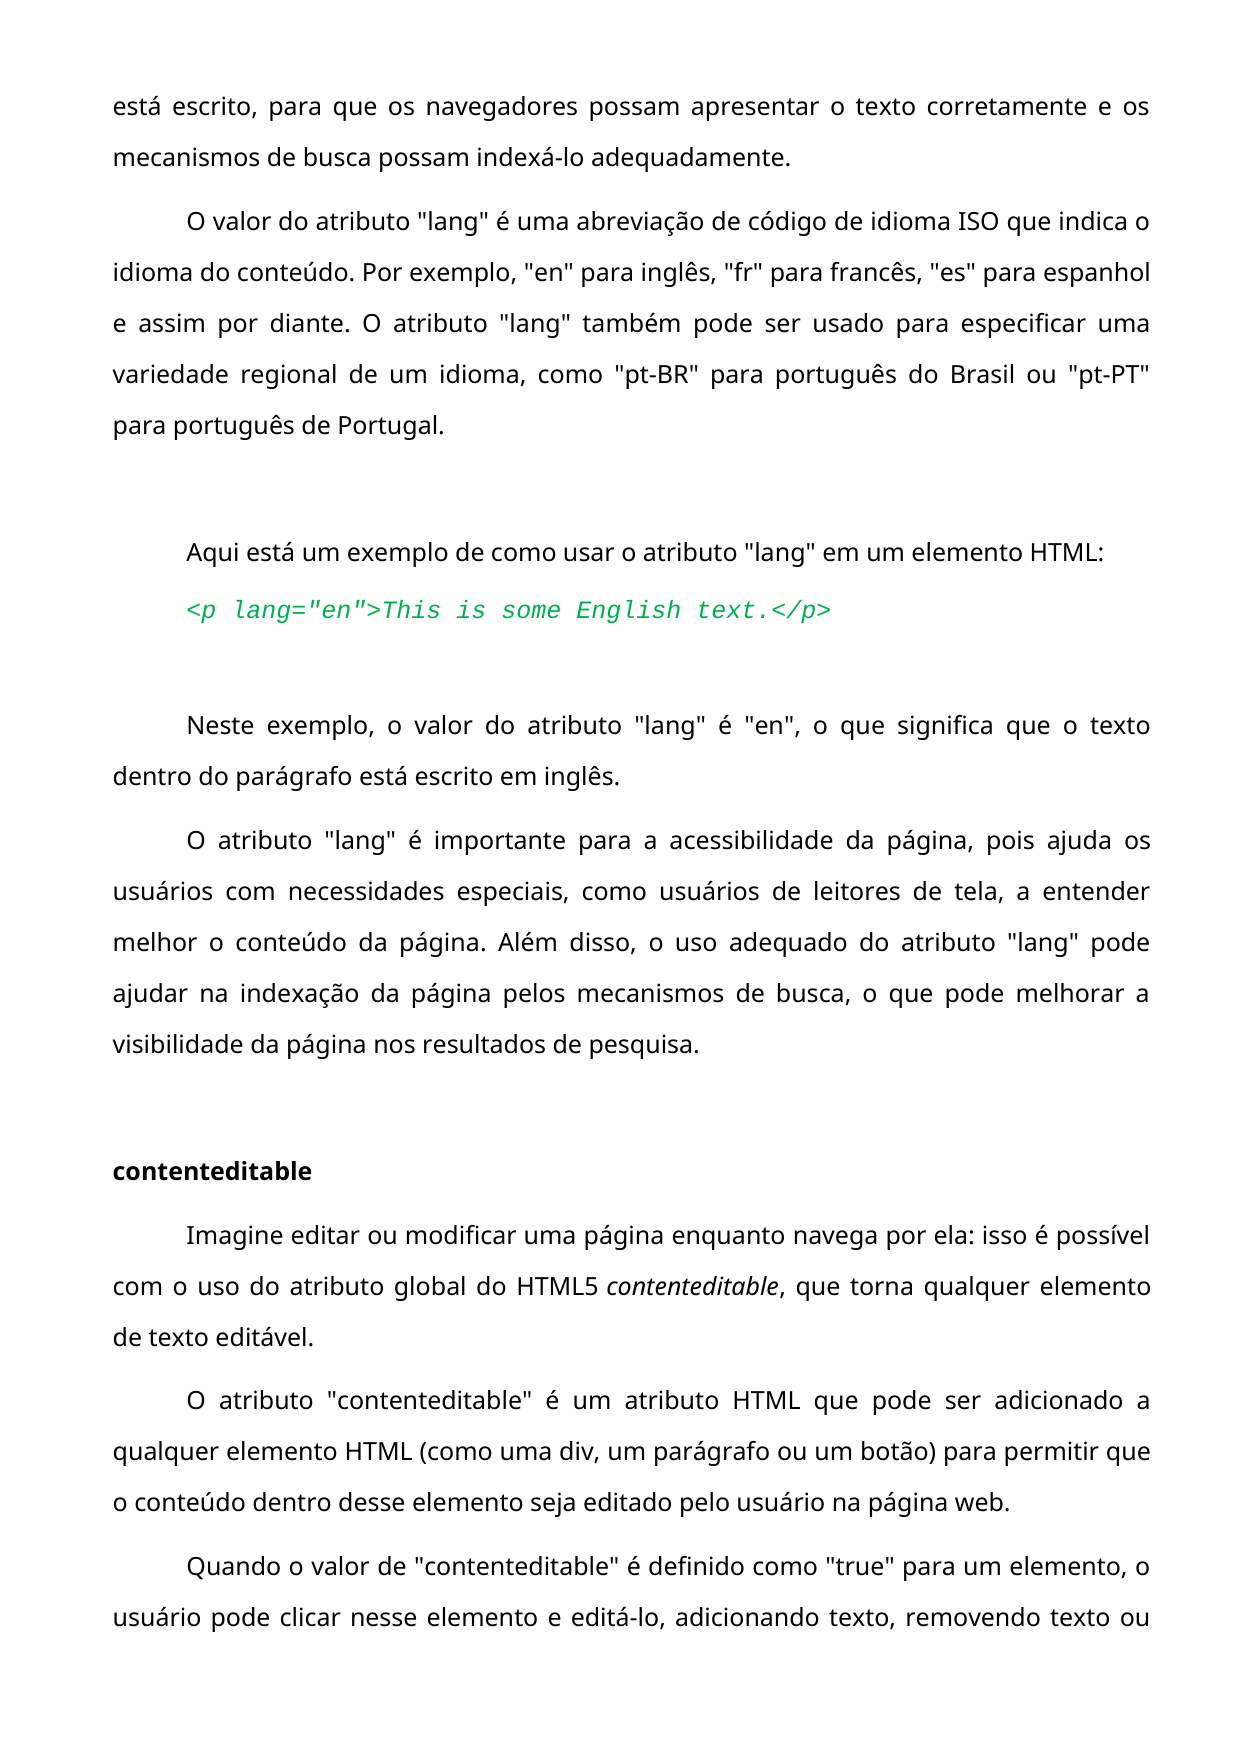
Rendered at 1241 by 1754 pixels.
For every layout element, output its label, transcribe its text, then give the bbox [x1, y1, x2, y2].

text O atributo "lang" é importante para a acessibilidade da página, pois ajuda os usuários com necessidades especiais, como usuários de leitores de tela, a entender melhor o conteúdo da página. Além disso, o uso adequado do atributo "lang" pode ajudar na indexação da página pelos mecanismos de busca, o que pode melhorar a visibilidade da página nos resultados de pesquisa. [112, 823, 1152, 1061]
text Aqui está um exemplo de como usar o atributo "lang" em um elemento HTML: [112, 534, 1152, 568]
text O atributo "contenteditable" é um atributo HTML que pode ser adicionado a qualquer elemento HTML (como uma div, um parágrafo ou um botão) para permitir que o conteúdo dentro desse elemento seja editado pelo usuário na página web. [112, 1383, 1152, 1519]
text Imagine editar ou modificar uma página enquanto navega por ela: isso é possível com o uso do atributo global do HTML5 contenteditable, que torna qualquer elemento de texto editável. [112, 1217, 1152, 1353]
text <p lang="en">This is some English text.</p> [186, 598, 1152, 626]
text contenteditable [112, 1154, 1152, 1188]
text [112, 1549, 1152, 1634]
text Neste exemplo, o valor do atributo "lang" é "en", o que significa que o texto dentro do parágrafo está escrito em inglês. [112, 708, 1152, 793]
text O valor do atributo "lang" é uma abreviação de código de idioma ISO que indica o idioma do conteúdo. Por exemplo, "en" para inglês, "fr" para francês, "es" para espanhol e assim por diante. O atributo "lang" também pode ser usado para especificar uma variedade regional de um idioma, como "pt-BR" para português do Brasil ou "pt-PT" para português de Portugal. [112, 203, 1152, 441]
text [112, 89, 1152, 174]
